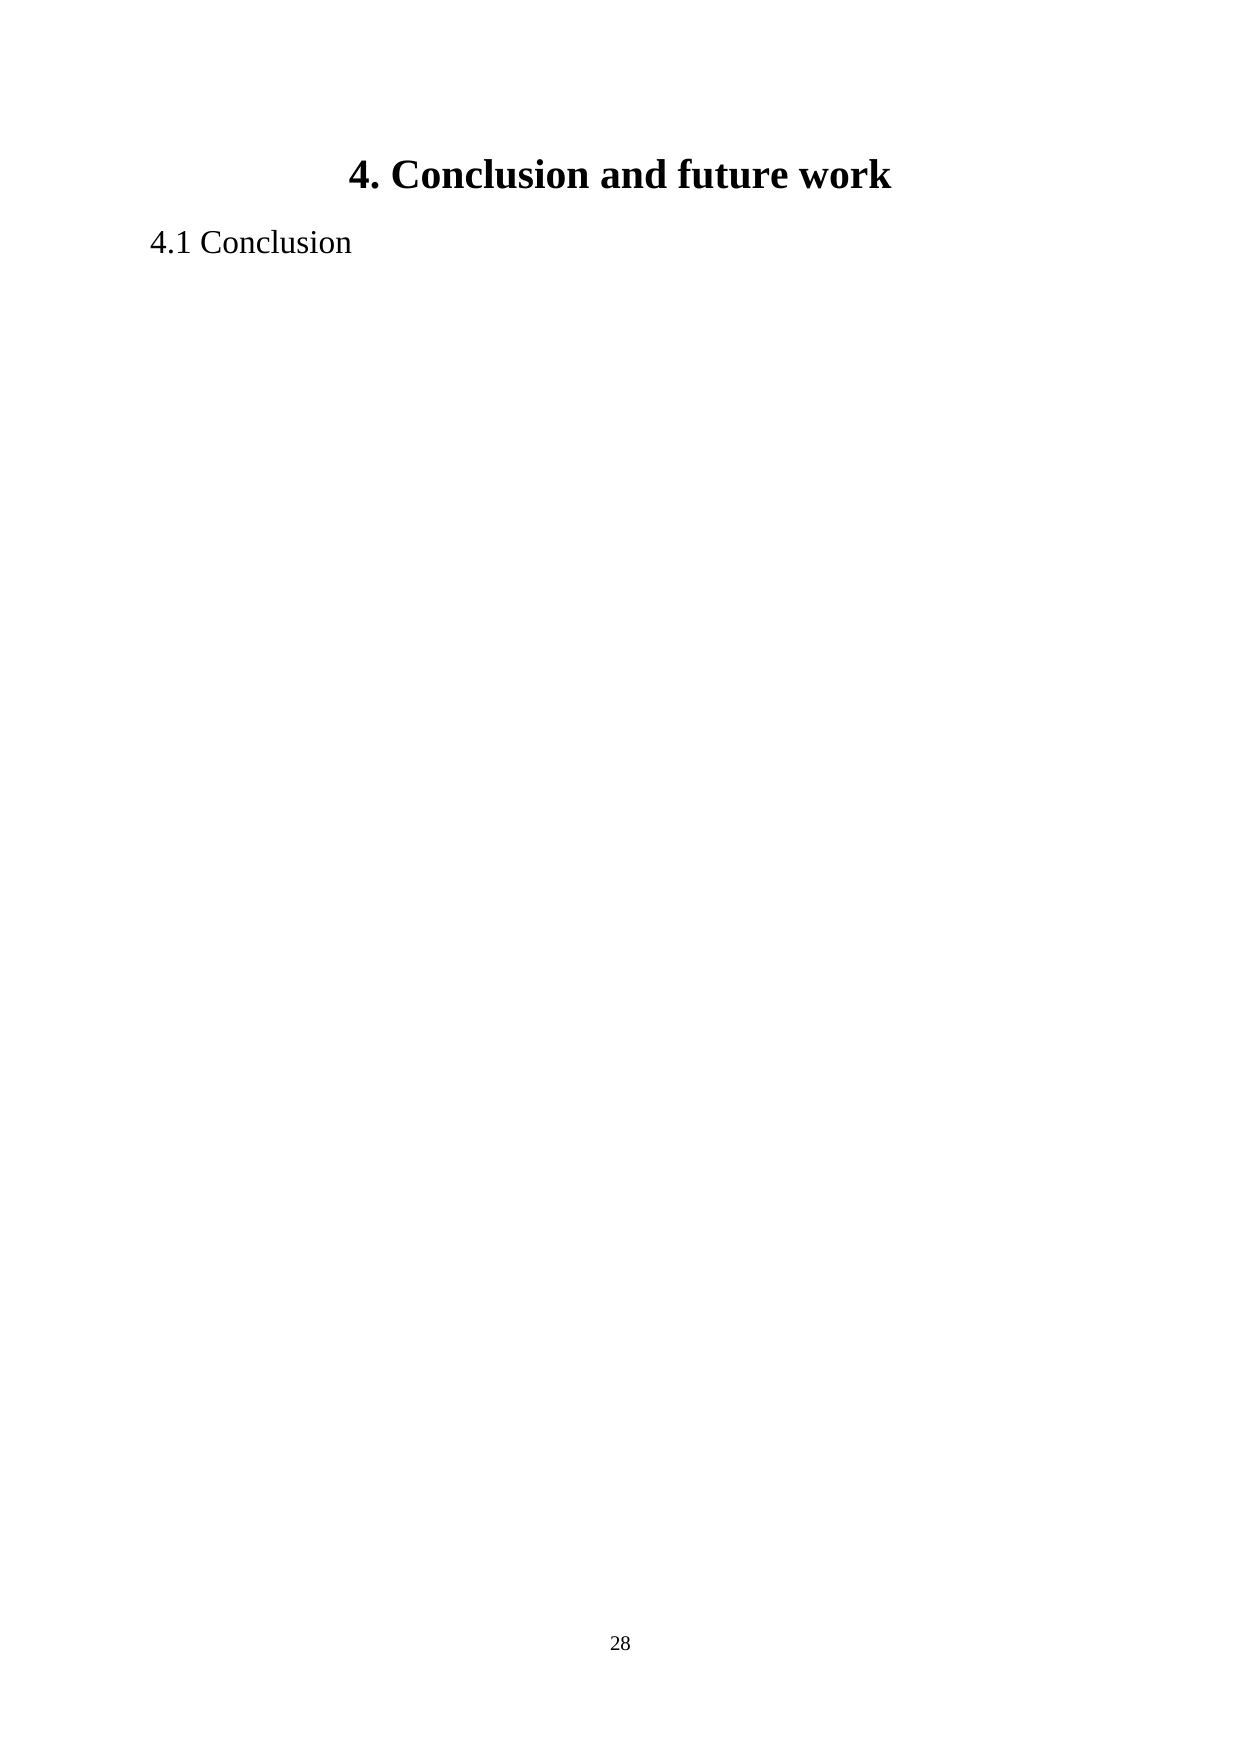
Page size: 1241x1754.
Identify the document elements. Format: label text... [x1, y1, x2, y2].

title 4. Conclusion and future work [150, 150, 1090, 198]
title 4.1 Conclusion [150, 222, 1090, 260]
